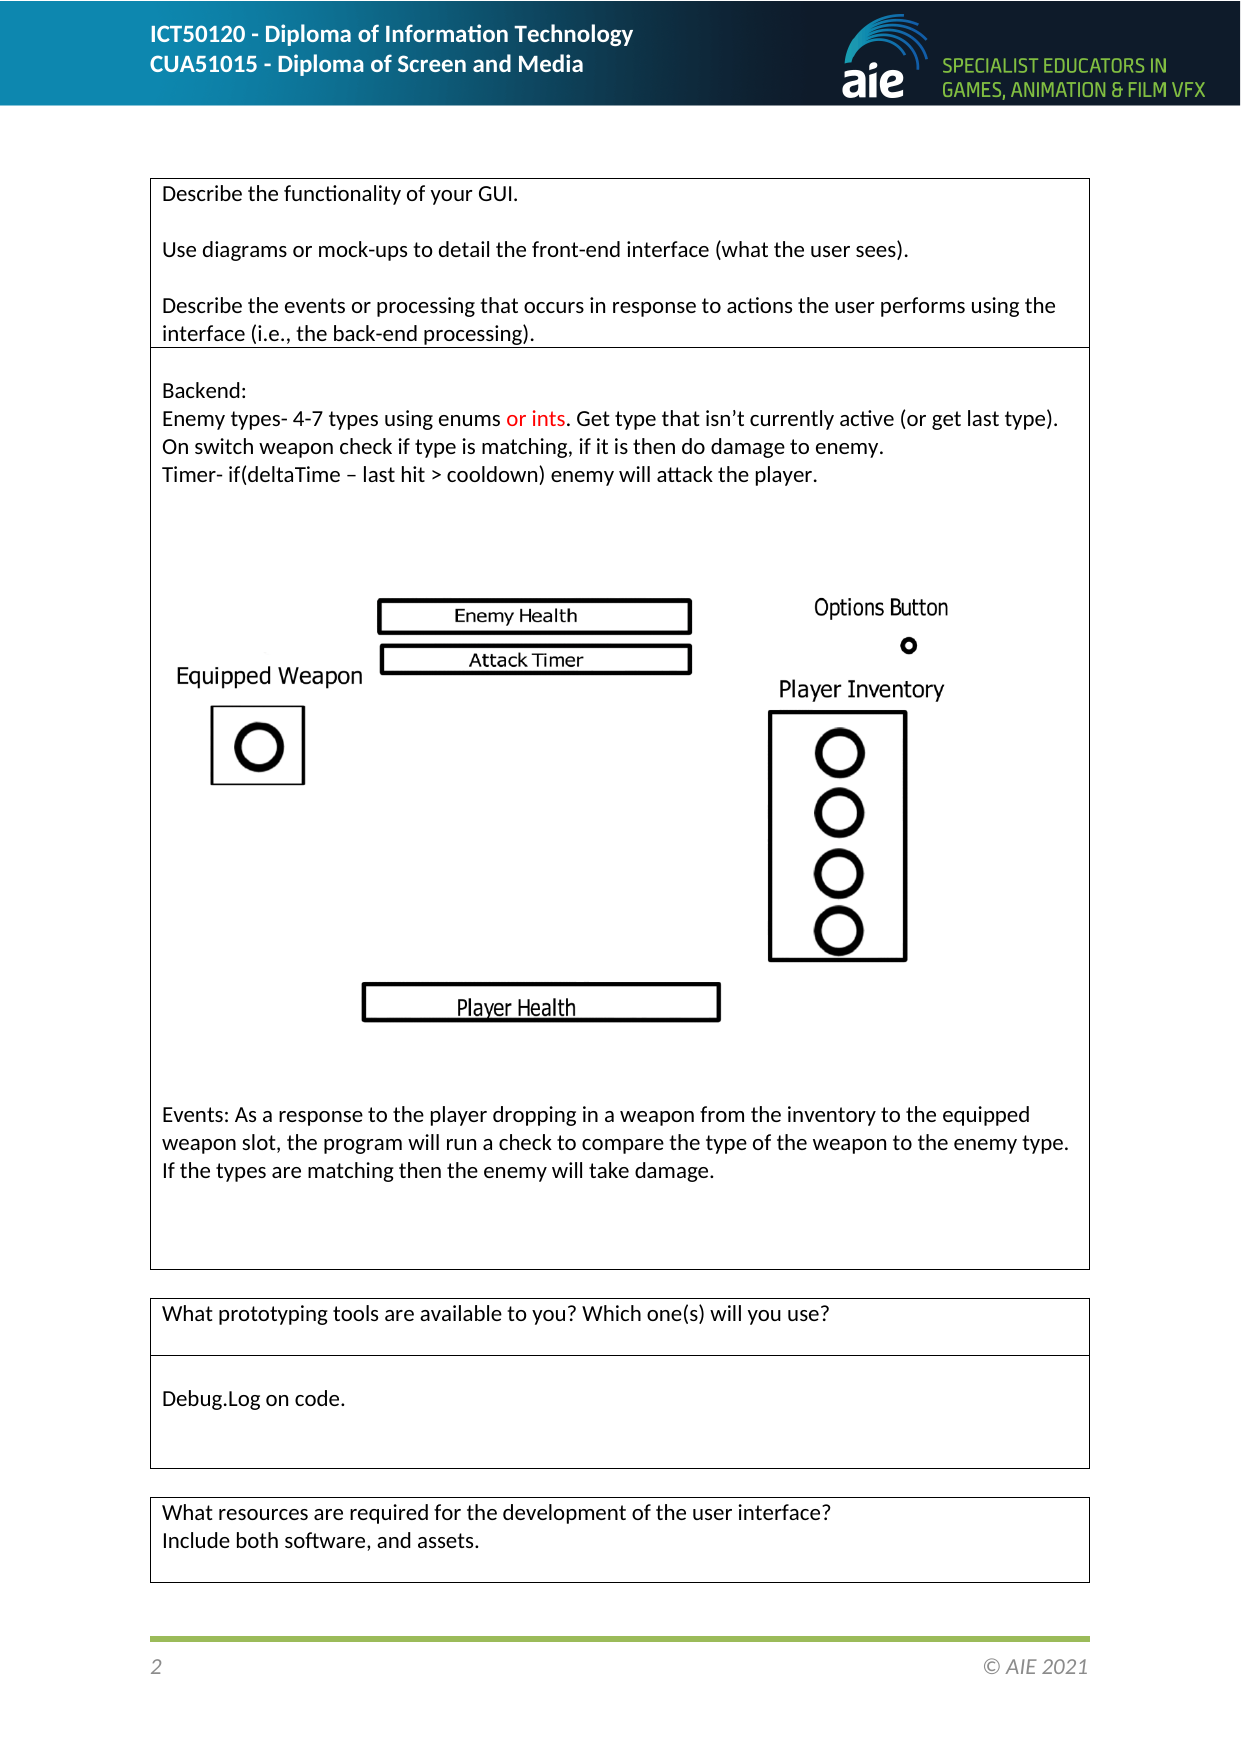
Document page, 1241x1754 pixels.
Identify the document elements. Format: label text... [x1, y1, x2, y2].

picture [0, 1, 1241, 1754]
table_header What prototyping tools are available to you? Which one(s) will you use? [151, 1299, 1089, 1355]
table_cell Backend: Enemy types- 4-7 types using enums or ints. Get type that isn’t currently active (or get last type). On switch weapon check if type is matching, if it is then do damage to enemy. Timer- if(deltaTime – last hit > cooldown) enemy will attack the player. Events: As a response to the player dropping in a weapon from the inventory to the equipped weapon slot, the program will run a check to compare the type of the weapon to the enemy type. If the types are matching then the enemy will take damage. [151, 348, 1089, 1268]
table_cell Debug.Log on code. [151, 1356, 1089, 1468]
table_header Describe the functionality of your GUI. Use diagrams or mock-ups to detail the front-end interface (what the user sees). Describe the events or processing that occurs in response to actions the user performs using the interface (i.e., the back-end processing). [151, 179, 1089, 347]
table_header What resources are required for the development of the user interface? Include both software, and assets. [151, 1498, 1089, 1582]
